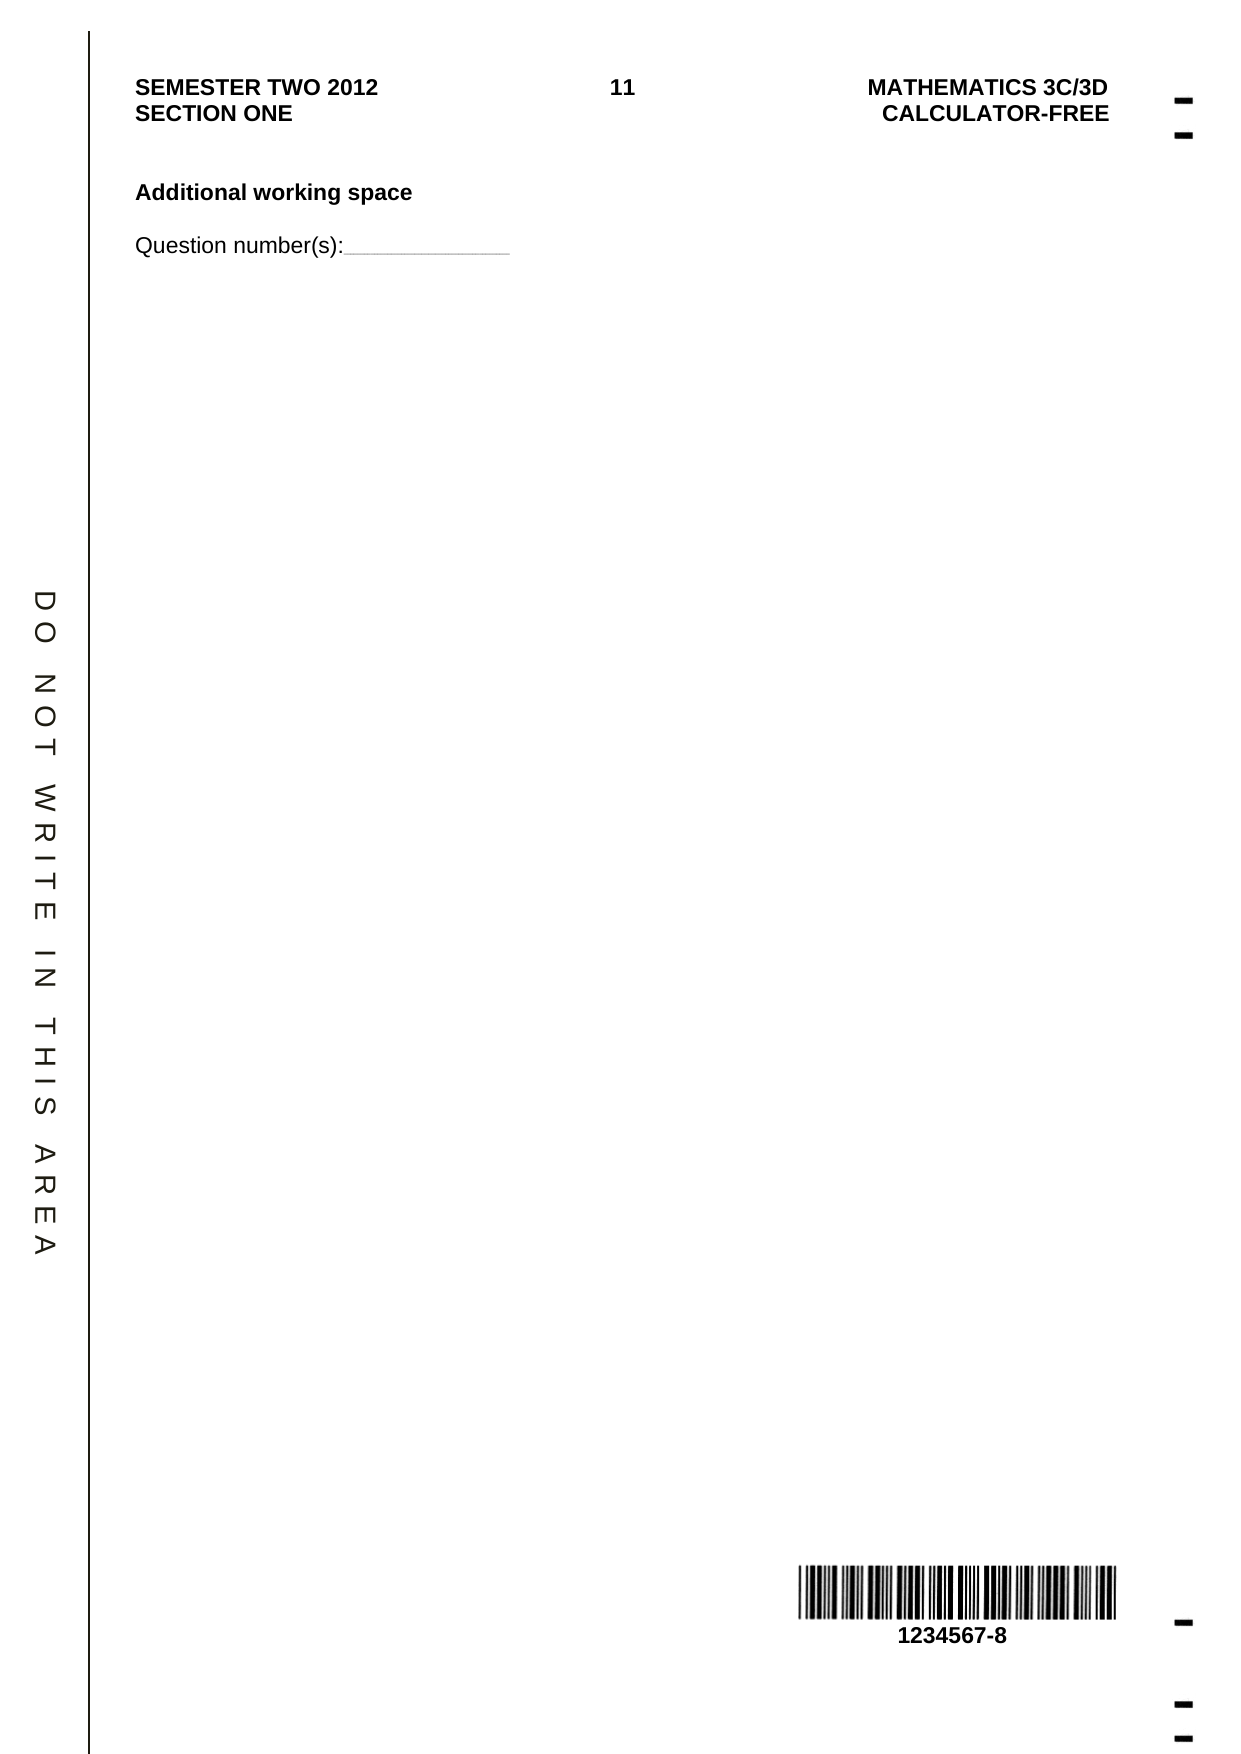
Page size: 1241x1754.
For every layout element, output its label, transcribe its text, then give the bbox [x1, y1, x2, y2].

picture [1148, 90, 1196, 120]
picture [1148, 1612, 1196, 1642]
text Additional working space [135, 179, 1154, 205]
picture [1148, 1727, 1196, 1754]
text Question number(s): [135, 232, 1154, 258]
picture [1148, 124, 1196, 155]
picture [787, 1555, 1129, 1623]
picture [1148, 1693, 1196, 1724]
